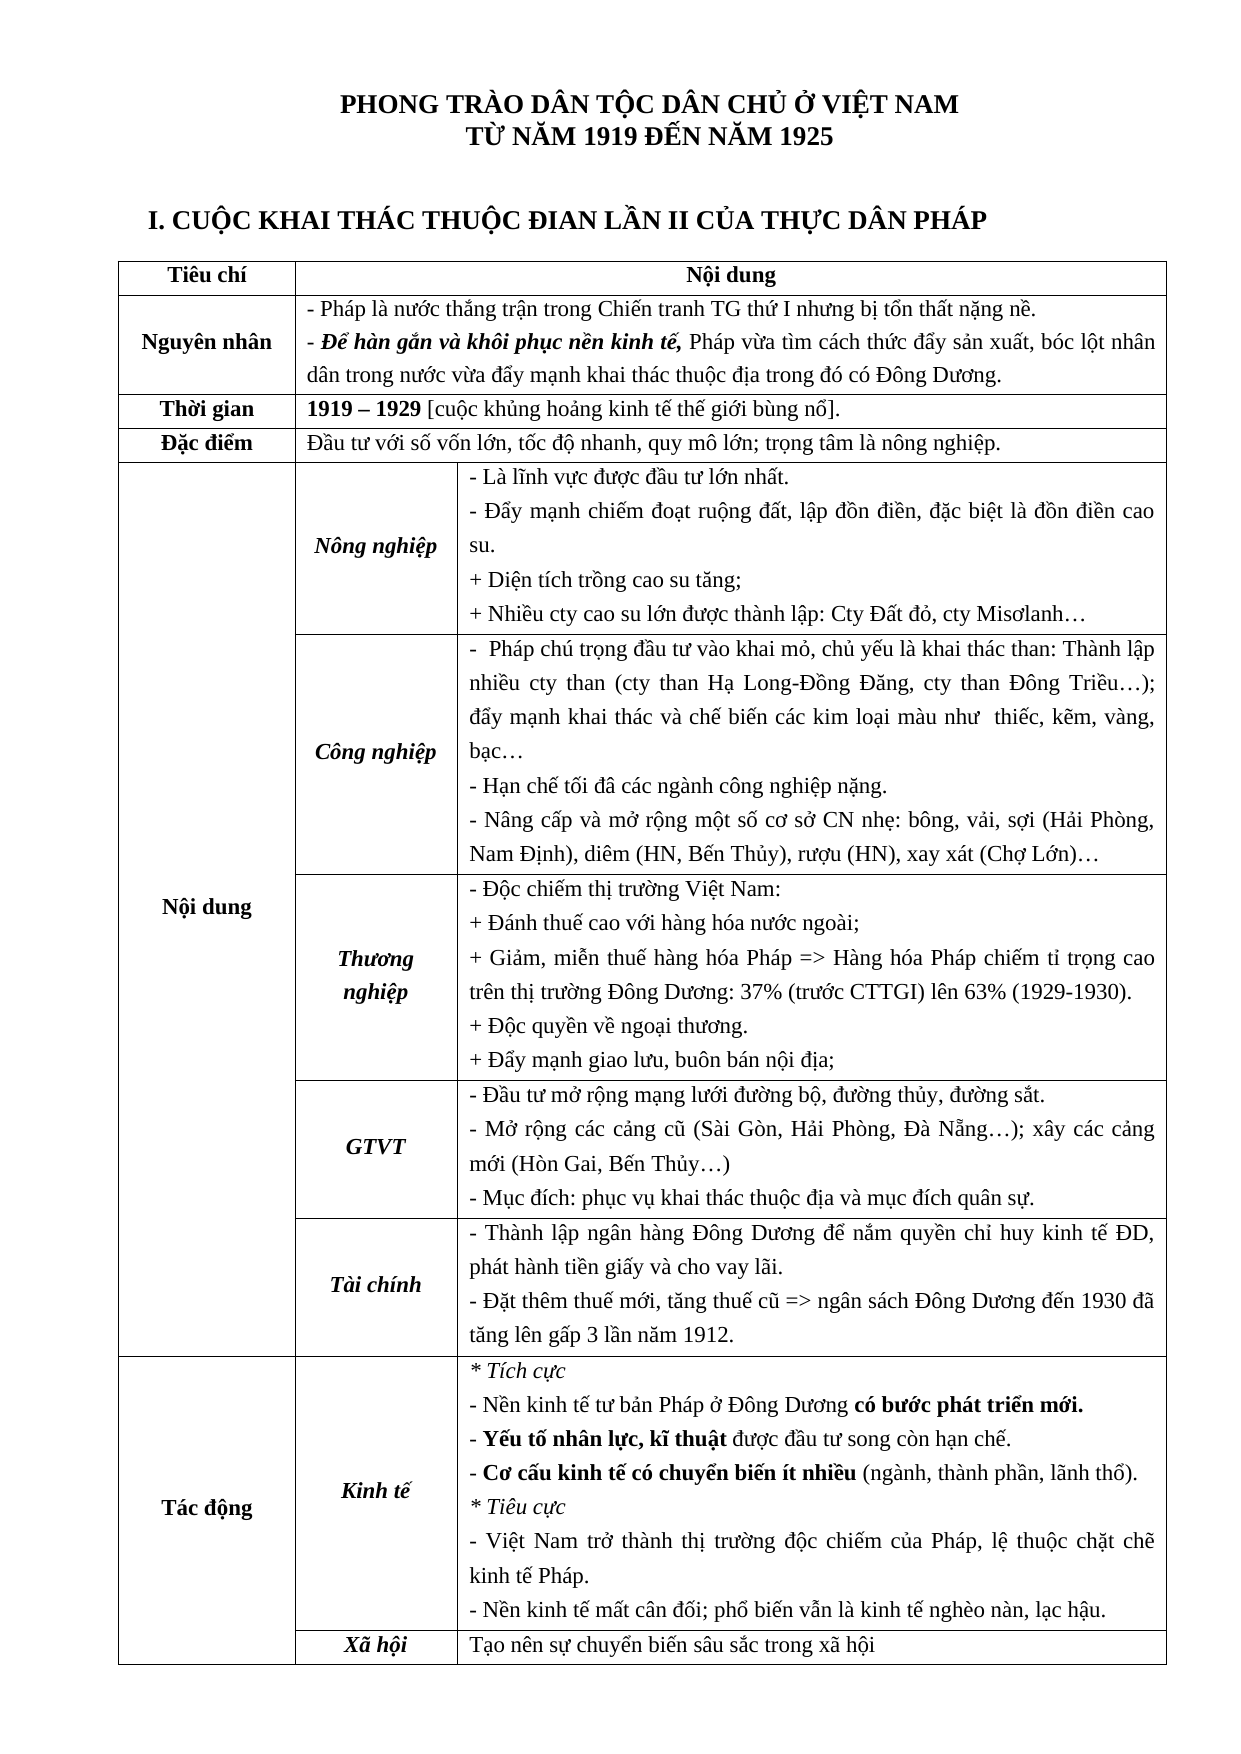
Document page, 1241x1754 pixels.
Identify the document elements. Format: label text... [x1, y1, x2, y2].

table_cell Tác động [119, 1357, 295, 1664]
table_cell Thời gian [119, 395, 295, 428]
table_cell - Độc chiếm thị trường Việt Nam: + Đánh thuế cao với hàng hóa nước ngoài; + Giảm, miễn thuế hàng hóa Pháp => Hàng hóa Pháp chiếm tỉ trọng cao trên thị trường Đông Dương: 37% (trước CTTGI) lên 63% (1929-1930). + Độc quyền về ngoại thương. + Đẩy mạnh giao lưu, buôn bán nội địa; [458, 875, 1166, 1080]
table_cell GTVT [296, 1081, 457, 1218]
text TỪ NĂM 1919 ĐẾN NĂM 1925 [148, 120, 1152, 151]
table_cell Thương nghiệp [296, 875, 457, 1080]
table_cell Nội dung [119, 463, 295, 1356]
table_cell Tài chính [296, 1219, 457, 1356]
table_cell Nông nghiệp [296, 463, 457, 634]
table_cell Nguyên nhân [119, 296, 295, 394]
text PHONG TRÀO DÂN TỘC DÂN CHỦ Ở VIỆT NAM [148, 89, 1152, 120]
table_cell - Pháp là nước thắng trận trong Chiến tranh TG thứ I nhưng bị tổn thất nặng nề. - Để hàn gắn và khôi phục nền kinh tế, Pháp vừa tìm cách thức đẩy sản xuất, bóc lột nhân dân trong nước vừa đẩy mạnh khai thác thuộc địa trong đó có Đông Dương. [296, 296, 1166, 394]
table_cell - Thành lập ngân hàng Đông Dương để nắm quyền chỉ huy kinh tế ĐD, phát hành tiền giấy và cho vay lãi. - Đặt thêm thuế mới, tăng thuế cũ => ngân sách Đông Dương đến 1930 đã tăng lên gấp 3 lần năm 1912. [458, 1219, 1166, 1356]
table_cell Tạo nên sự chuyển biến sâu sắc trong xã hội [458, 1631, 1166, 1664]
table_cell Công nghiệp [296, 635, 457, 874]
table_cell * Tích cực - Nền kinh tế tư bản Pháp ở Đông Dương có bước phát triển mới. - Yếu tố nhân lực, kĩ thuật được đầu tư song còn hạn chế. - Cơ cấu kinh tế có chuyển biến ít nhiều (ngành, thành phần, lãnh thổ). * Tiêu cực - Việt Nam trở thành thị trường độc chiếm của Pháp, lệ thuộc chặt chẽ kinh tế Pháp. - Nền kinh tế mất cân đối; phổ biến vẫn là kinh tế nghèo nàn, lạc hậu. [458, 1357, 1166, 1630]
table_header Nội dung [296, 262, 1166, 294]
text I. CUỘC KHAI THÁC THUỘC ĐIAN LẦN II CỦA THỰC DÂN PHÁP [148, 204, 1152, 235]
table_cell Kinh tế [296, 1357, 457, 1630]
table_cell - Là lĩnh vực được đầu tư lớn nhất. - Đẩy mạnh chiếm đoạt ruộng đất, lập đồn điền, đặc biệt là đồn điền cao su. + Diện tích trồng cao su tăng; + Nhiều cty cao su lớn được thành lập: Cty Đất đỏ, cty Misơlanh… [458, 463, 1166, 634]
table_cell 1919 – 1929 [cuộc khủng hoảng kinh tế thế giới bùng nổ]. [296, 395, 1166, 428]
table_cell - Đầu tư mở rộng mạng lưới đường bộ, đường thủy, đường sắt. - Mở rộng các cảng cũ (Sài Gòn, Hải Phòng, Đà Nẵng…); xây các cảng mới (Hòn Gai, Bến Thủy…) - Mục đích: phục vụ khai thác thuộc địa và mục đích quân sự. [458, 1081, 1166, 1218]
table_header Tiêu chí [119, 262, 295, 294]
table_cell Xã hội [296, 1631, 457, 1664]
table_cell - Pháp chú trọng đầu tư vào khai mỏ, chủ yếu là khai thác than: Thành lập nhiều cty than (cty than Hạ Long-Đồng Đăng, cty than Đông Triều…); đẩy mạnh khai thác và chế biến các kim loại màu như thiếc, kẽm, vàng, bạc… - Hạn chế tối đâ các ngành công nghiệp nặng. - Nâng cấp và mở rộng một số cơ sở CN nhẹ: bông, vải, sợi (Hải Phòng, Nam Định), diêm (HN, Bến Thủy), rượu (HN), xay xát (Chợ Lớn)… [458, 635, 1166, 874]
table_cell Đầu tư với số vốn lớn, tốc độ nhanh, quy mô lớn; trọng tâm là nông nghiệp. [296, 429, 1166, 462]
table_cell Đặc điểm [119, 429, 295, 462]
